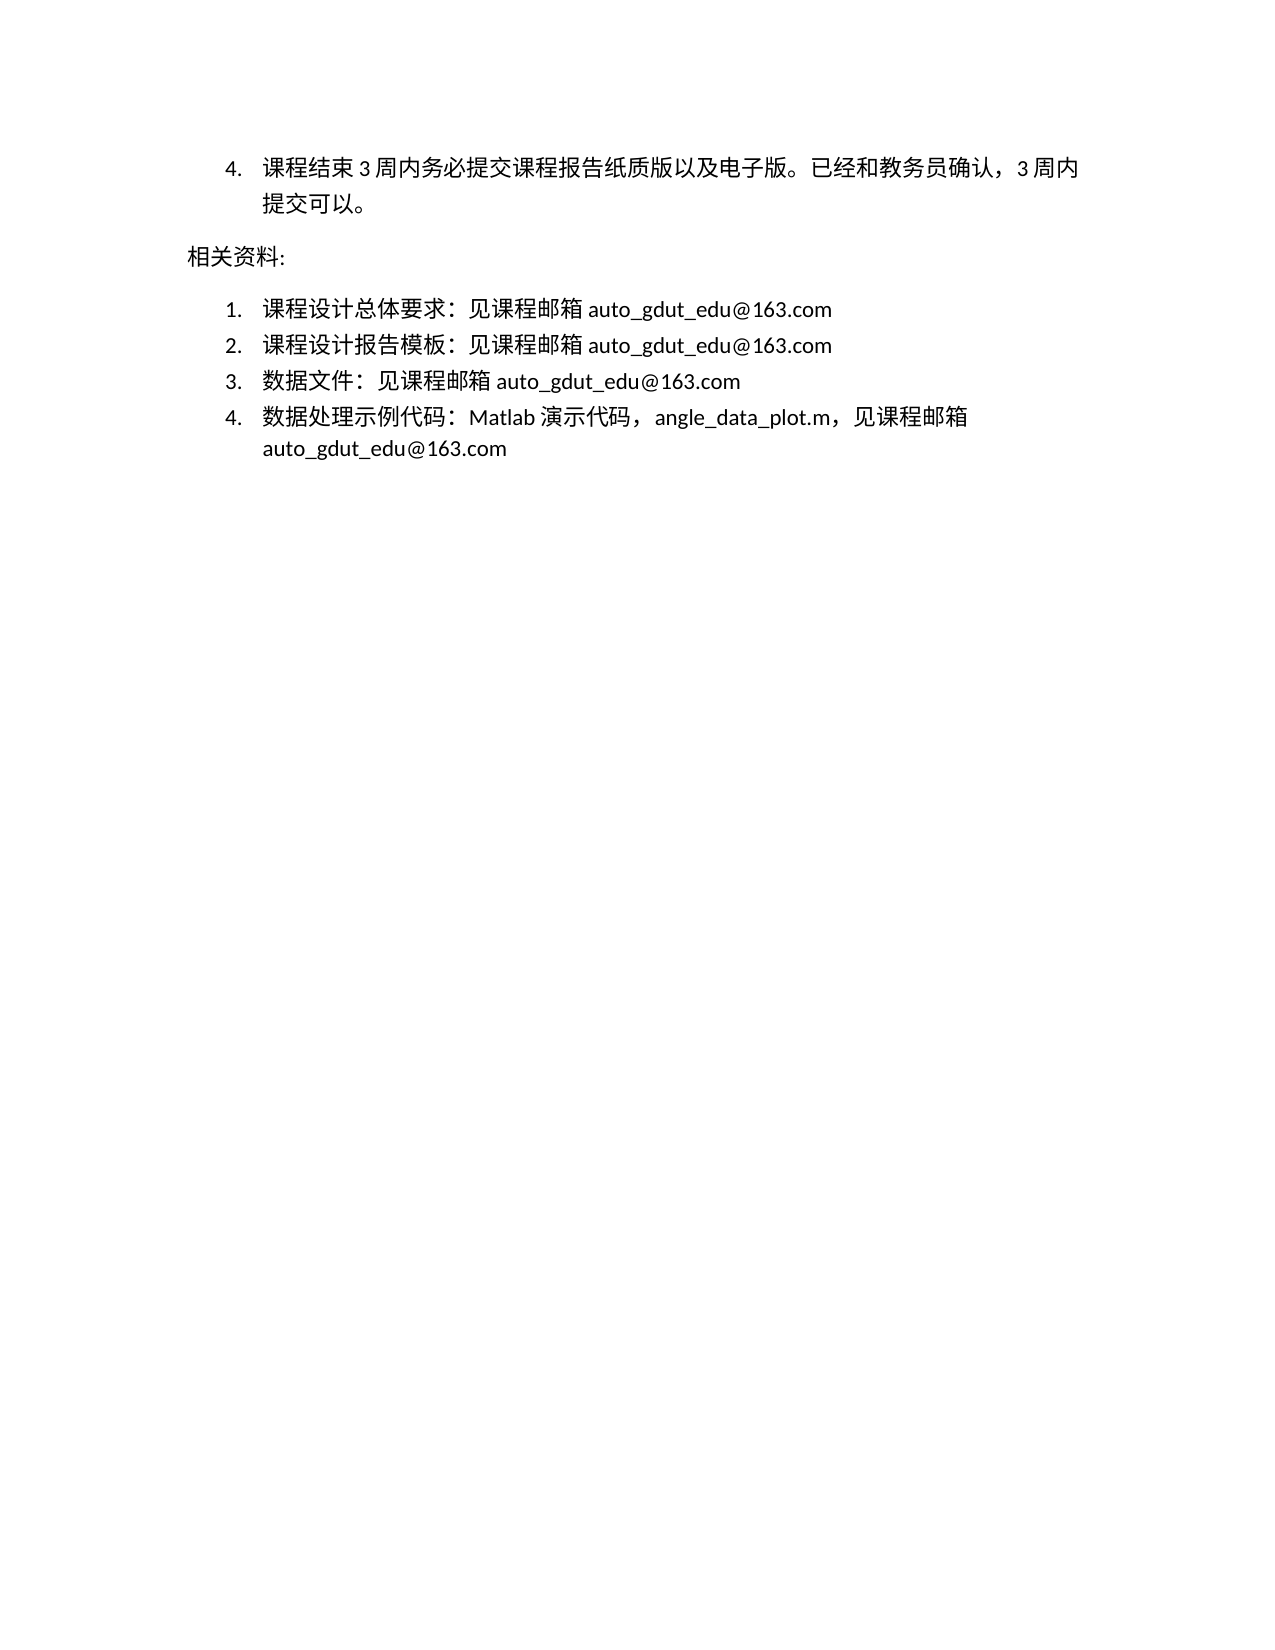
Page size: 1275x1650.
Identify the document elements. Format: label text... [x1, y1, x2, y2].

list 数据处理示例代码：Matlab演示代码，angle_data_plot.m，见课程邮箱auto_gdut_edu@163.com [225, 398, 1087, 462]
list 课程设计总体要求：见课程邮箱auto_gdut_edu@163.com [225, 291, 1087, 324]
list 课程设计报告模板：见课程邮箱auto_gdut_edu@163.com [225, 327, 1087, 360]
list 数据文件：见课程邮箱auto_gdut_edu@163.com [225, 362, 1087, 396]
list 课程结束3周内务必提交课程报告纸质版以及电子版。已经和教务员确认，3周内提交可以。 [225, 150, 1087, 219]
text 相关资料: [187, 238, 1087, 272]
